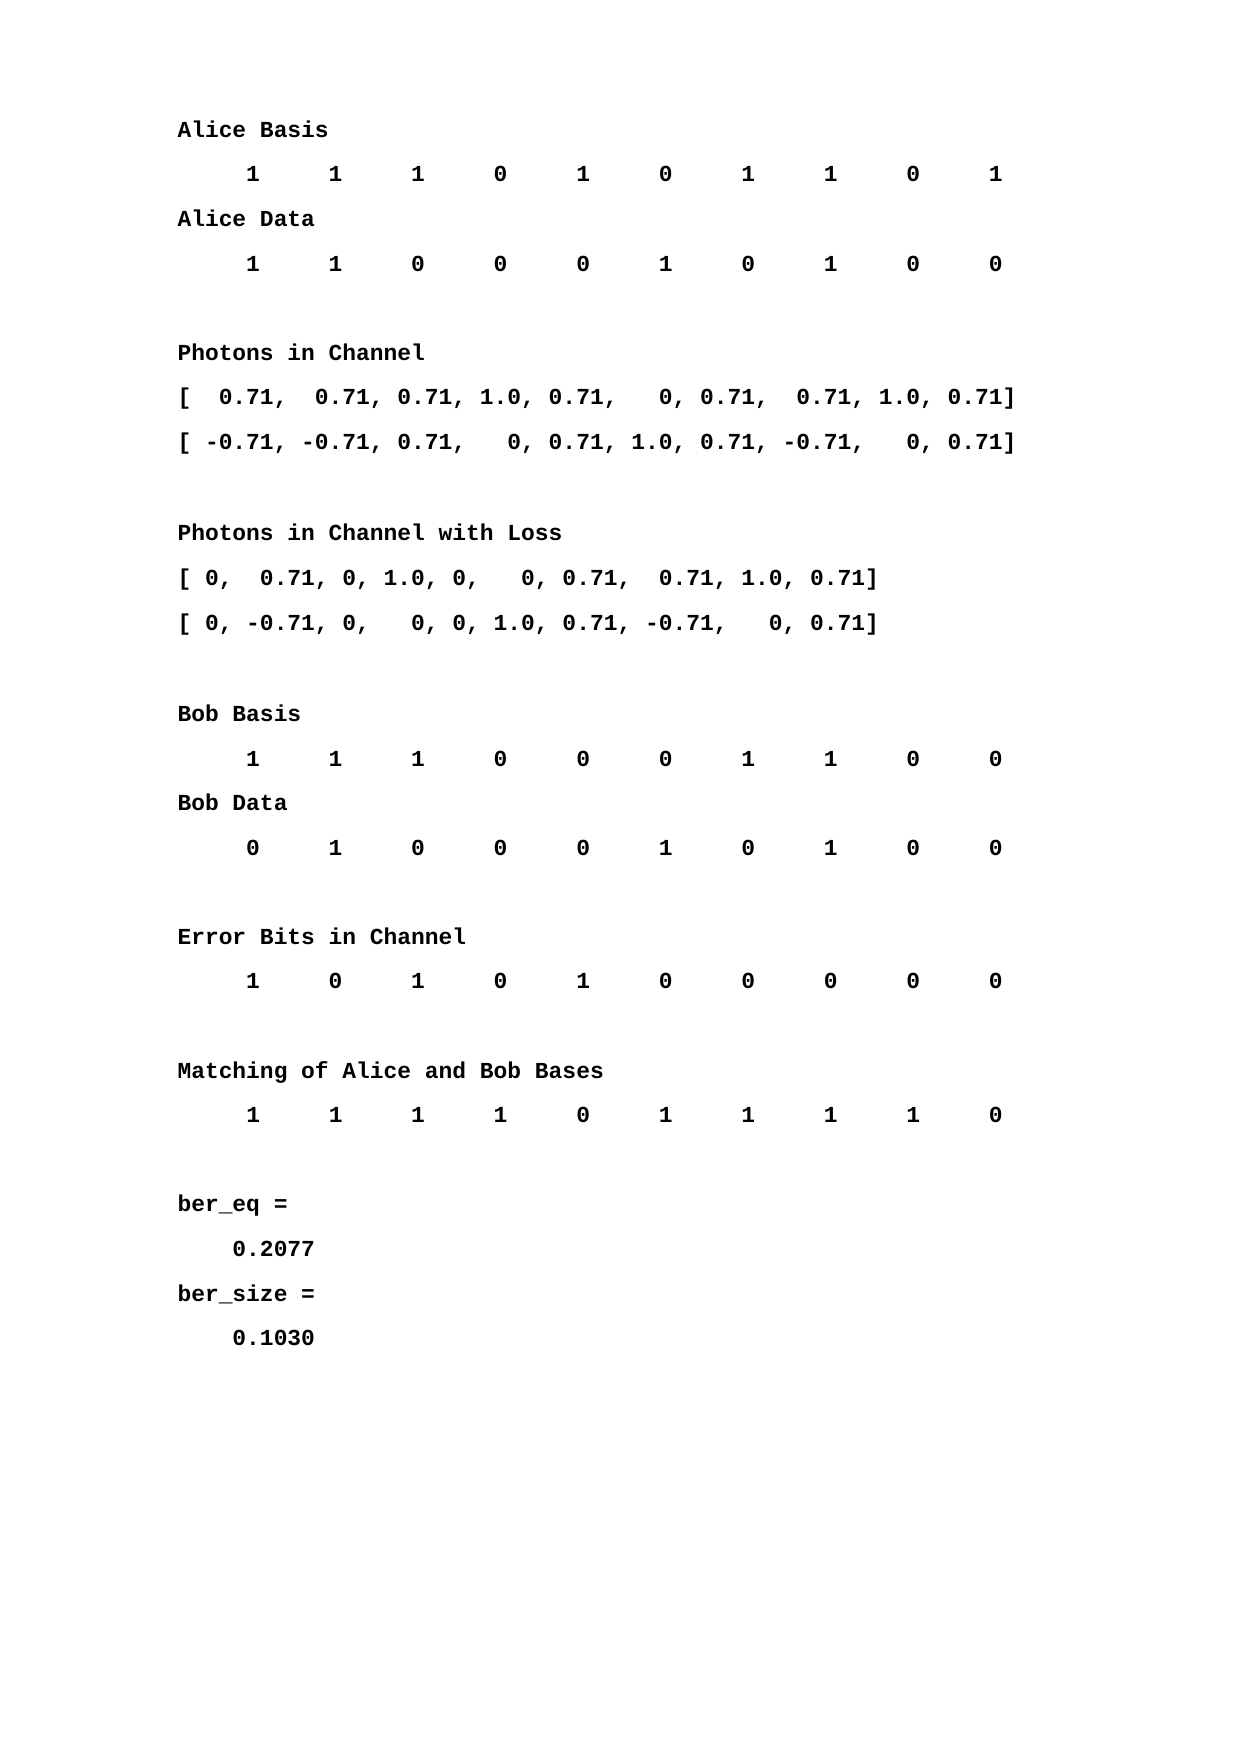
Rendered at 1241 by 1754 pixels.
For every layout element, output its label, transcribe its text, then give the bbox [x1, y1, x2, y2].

text 1 1 1 0 1 0 1 1 0 1 [177, 163, 1152, 189]
text 1 0 1 0 1 0 0 0 0 0 [177, 970, 1152, 996]
text 0.2077 [177, 1237, 1152, 1263]
text Bob Basis [177, 702, 1152, 728]
text [ -0.71, -0.71, 0.71, 0, 0.71, 1.0, 0.71, -0.71, 0, 0.71] [177, 430, 1152, 456]
text Photons in Channel [177, 341, 1152, 367]
text 1 1 0 0 0 1 0 1 0 0 [177, 252, 1152, 278]
text [ 0, 0.71, 0, 1.0, 0, 0, 0.71, 0.71, 1.0, 0.71] [177, 566, 1152, 592]
text Alice Data [177, 207, 1152, 233]
text Error Bits in Channel [177, 925, 1152, 951]
text Photons in Channel with Loss [177, 522, 1152, 548]
text ber_eq = [177, 1193, 1152, 1219]
text [ 0, -0.71, 0, 0, 0, 1.0, 0.71, -0.71, 0, 0.71] [177, 611, 1152, 637]
text Alice Basis [177, 118, 1152, 144]
text Matching of Alice and Bob Bases [177, 1059, 1152, 1085]
text Bob Data [177, 791, 1152, 817]
text [ 0.71, 0.71, 0.71, 1.0, 0.71, 0, 0.71, 0.71, 1.0, 0.71] [177, 386, 1152, 412]
text ber_size = [177, 1282, 1152, 1308]
text 0 1 0 0 0 1 0 1 0 0 [177, 836, 1152, 862]
text 1 1 1 1 0 1 1 1 1 0 [177, 1103, 1152, 1129]
text 0.1030 [177, 1326, 1152, 1352]
text 1 1 1 0 0 0 1 1 0 0 [177, 747, 1152, 773]
